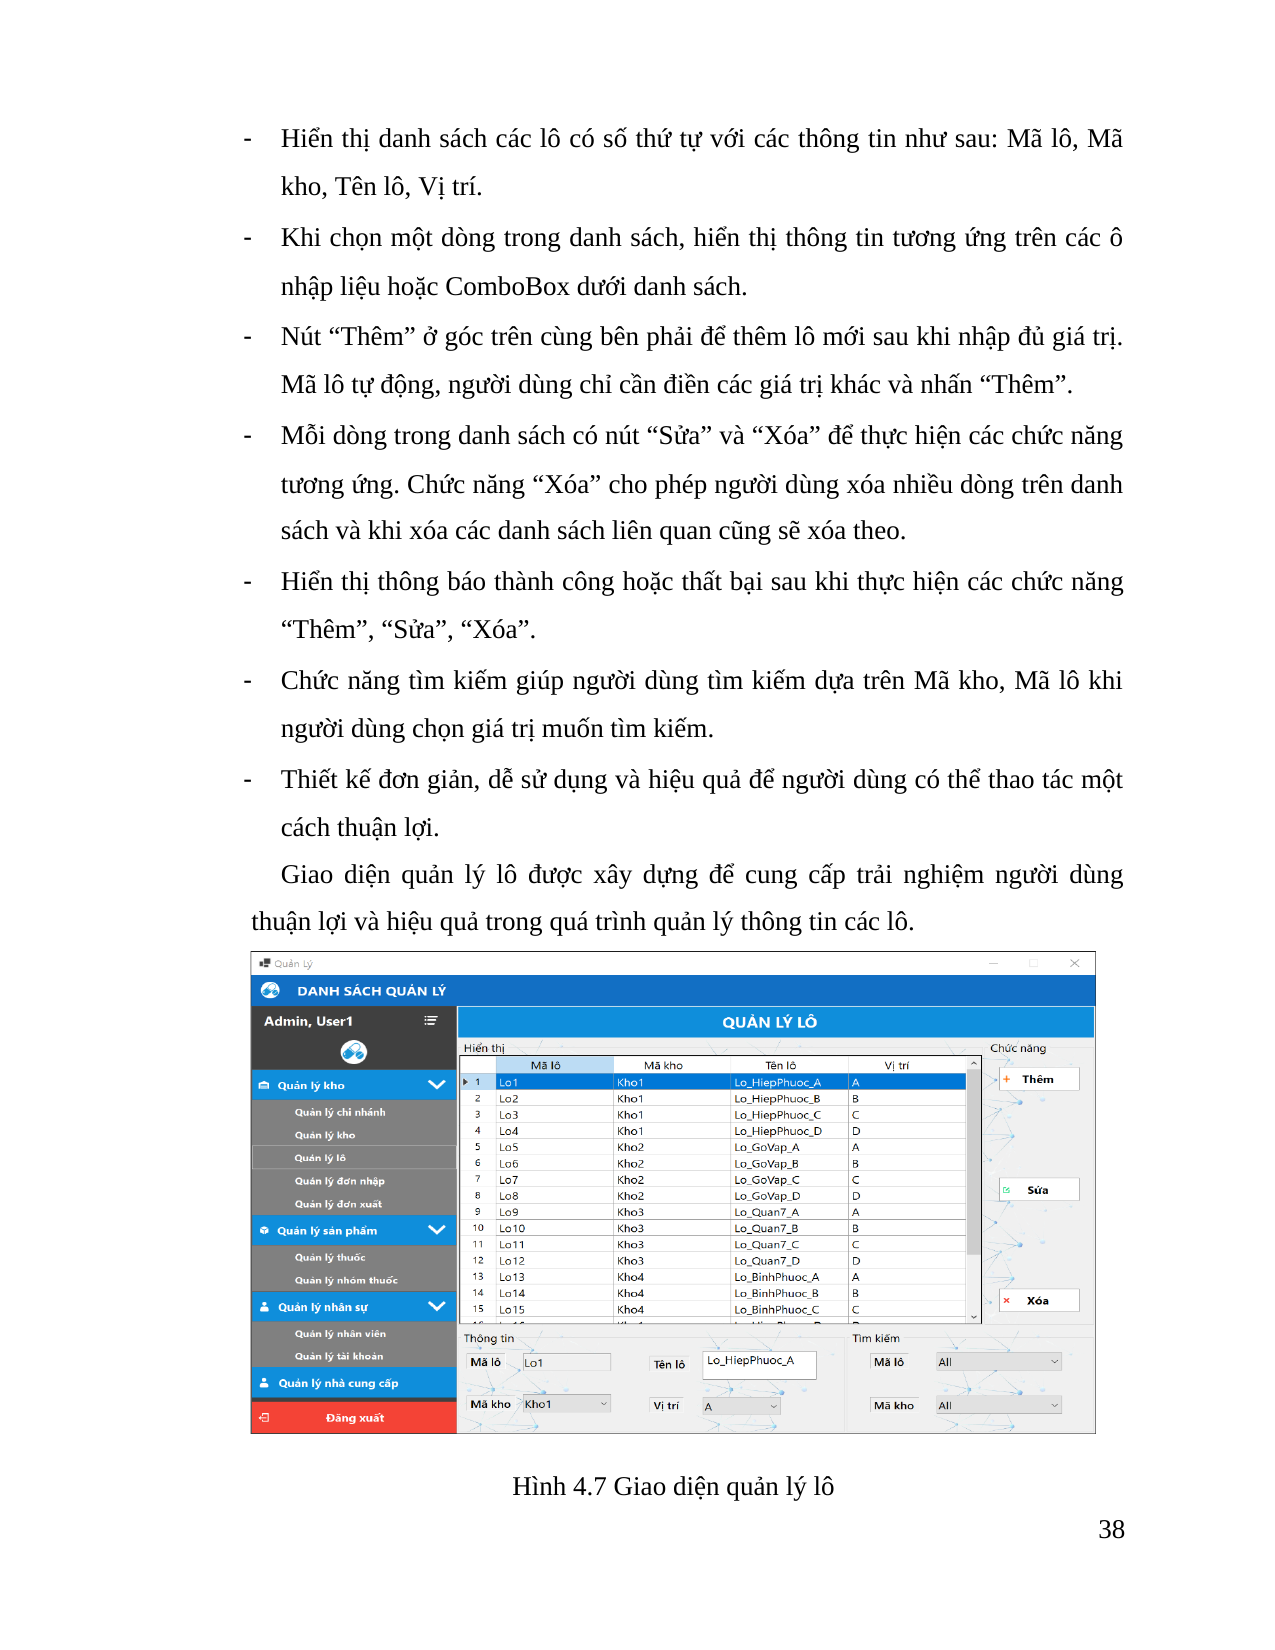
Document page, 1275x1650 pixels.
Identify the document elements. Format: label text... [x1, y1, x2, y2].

list Khi chọn một dòng trong danh sách, hiển thị thông tin tương ứng trên các ô nhập liệu hoặc ComboBox dưới danh sách. [243, 217, 1125, 301]
list Thiết kế đơn giản, dễ sử dụng và hiệu quả để người dùng có thể thao tác một cách thuận lợi. [243, 759, 1125, 843]
picture [250, 951, 1096, 1434]
text Hình 4.7 Giao diện quản lý lô [222, 1470, 1125, 1501]
list Hiển thị thông báo thành công hoặc thất bại sau khi thực hiện các chức năng “Thêm”, “Sửa”, “Xóa”. [243, 561, 1125, 644]
list Nút “Thêm” ở góc trên cùng bên phải để thêm lô mới sau khi nhập đủ giá trị. Mã lô tự động, người dùng chỉ cần điền các giá trị khác và nhấn “Thêm”. [243, 316, 1125, 400]
list Hiển thị danh sách các lô có số thứ tự với các thông tin như sau: Mã lô, Mã kho, Tên lô, Vị trí. [243, 118, 1125, 202]
list Mỗi dòng trong danh sách có nút “Sửa” và “Xóa” để thực hiện các chức năng tương ứng. Chức năng “Xóa” cho phép người dùng xóa nhiều dòng trên danh sách và khi xóa các danh sách liên quan cũng sẽ xóa theo. [243, 415, 1125, 546]
list Chức năng tìm kiếm giúp người dùng tìm kiếm dựa trên Mã kho, Mã lô khi người dùng chọn giá trị muốn tìm kiếm. [243, 660, 1125, 744]
list Giao diện quản lý lô được xây dựng để cung cấp trải nghiệm người dùng thuận lợi và hiệu quả trong quá trình quản lý thông tin các lô. [251, 858, 1125, 936]
